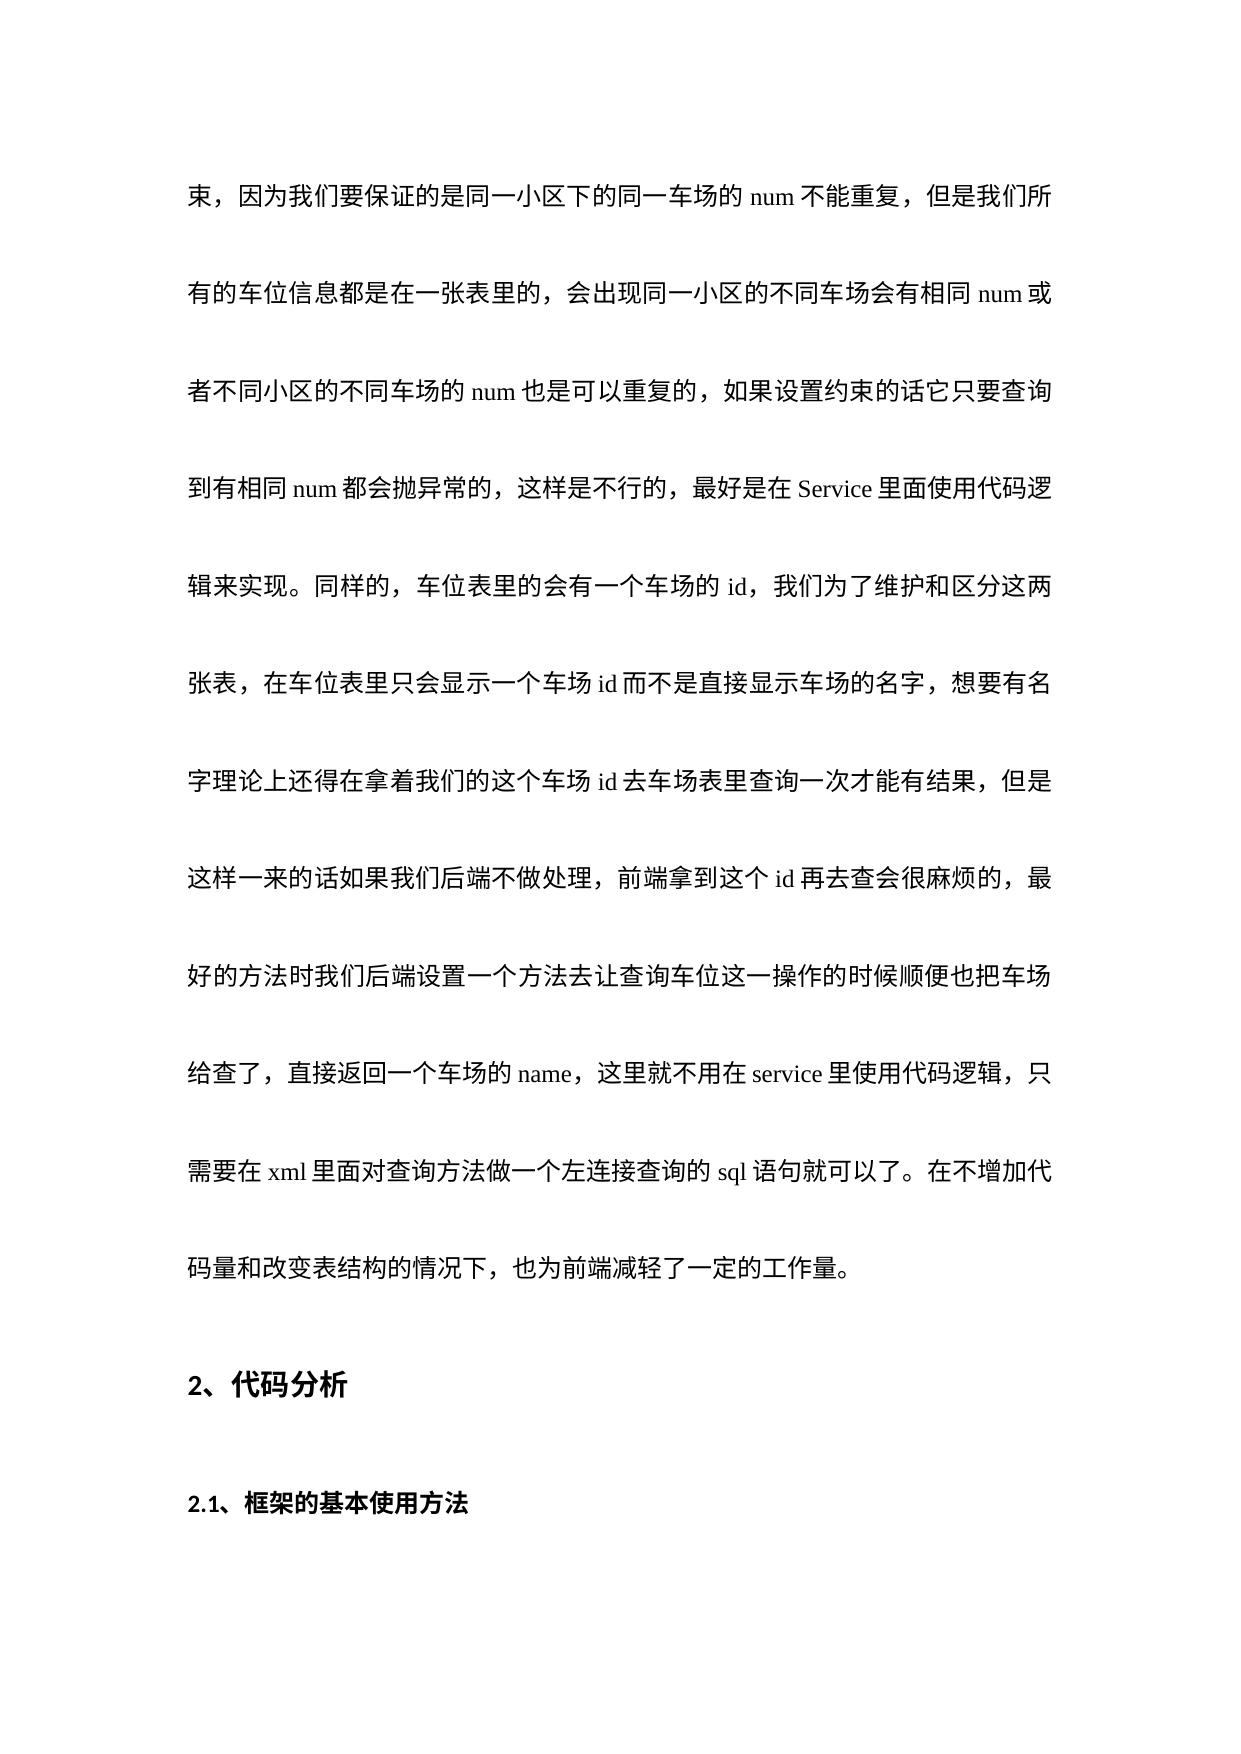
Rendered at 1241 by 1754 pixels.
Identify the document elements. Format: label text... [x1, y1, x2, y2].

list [187, 162, 1053, 1299]
list 2.1、框架的基本使用方法 [187, 1469, 1053, 1534]
list 代码分析 [187, 1350, 1053, 1415]
